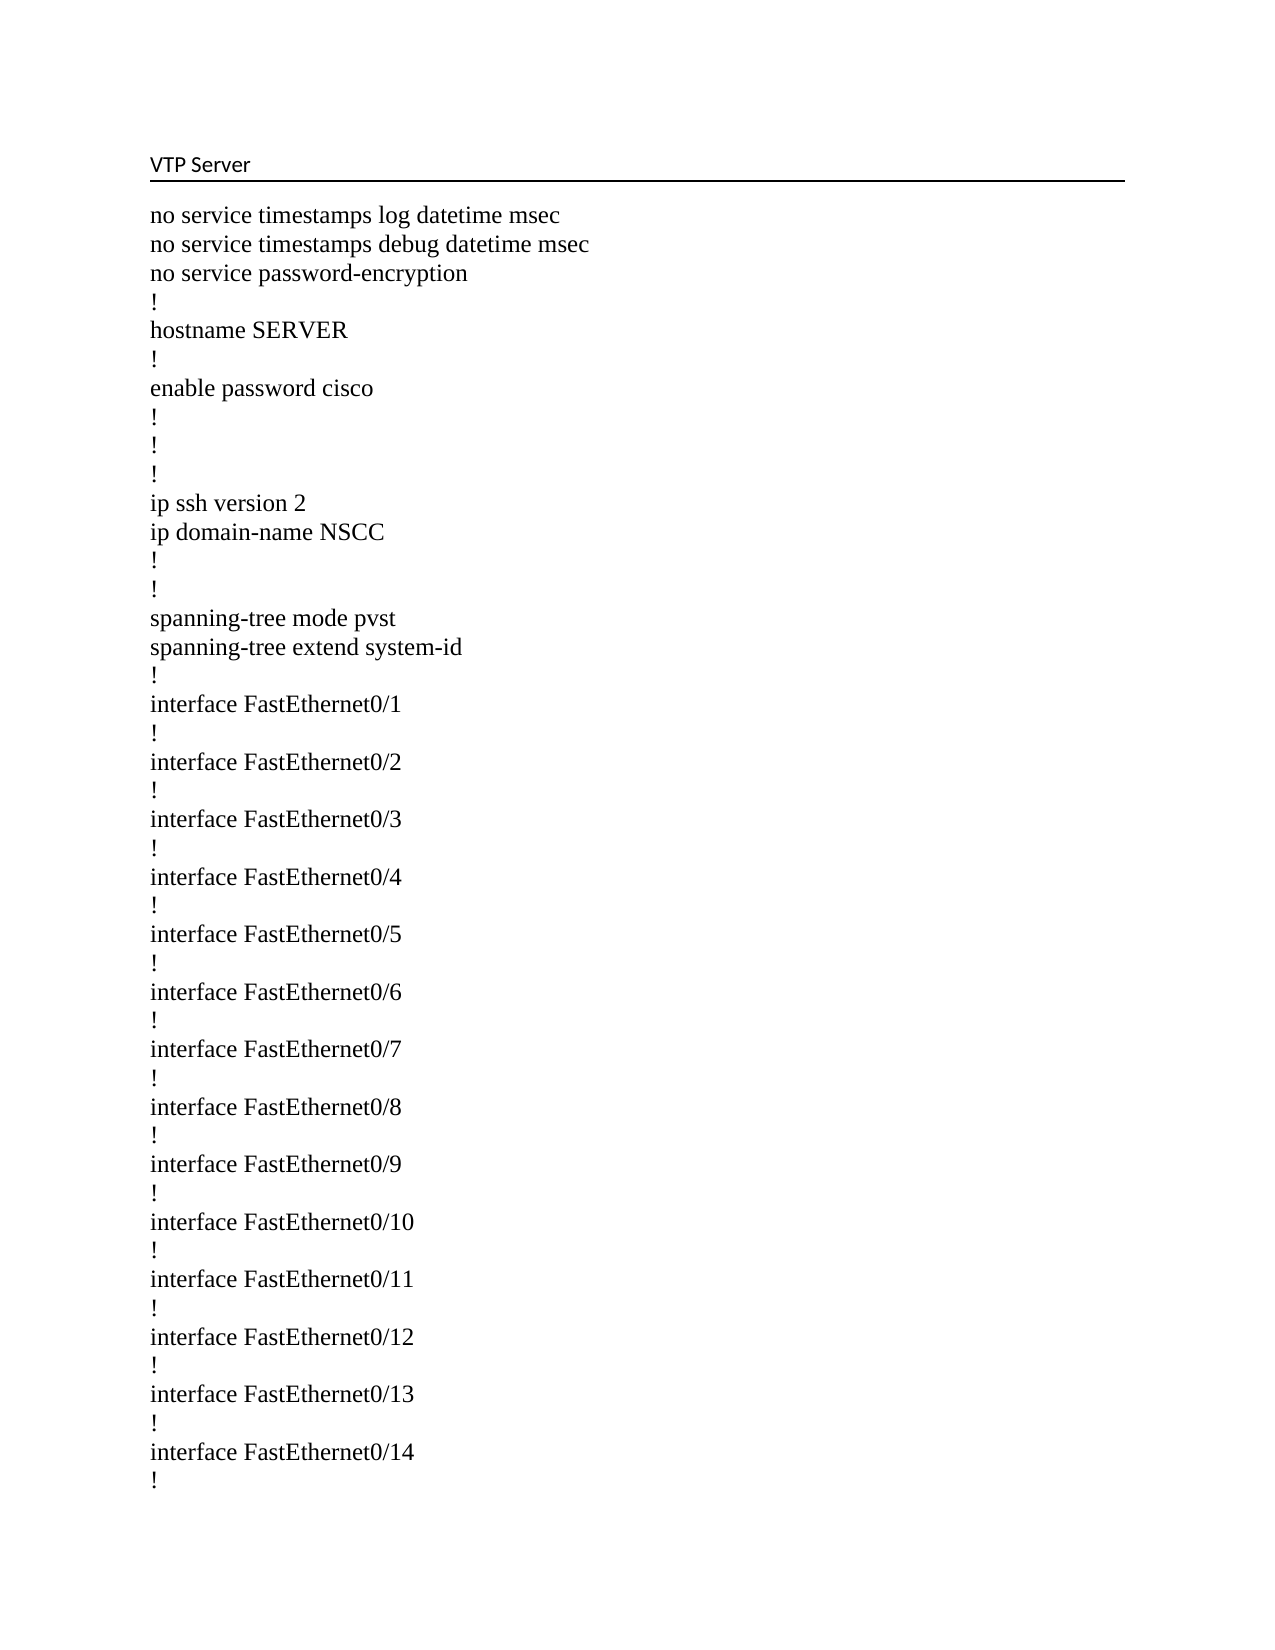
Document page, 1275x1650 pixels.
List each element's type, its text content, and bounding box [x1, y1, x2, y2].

text interface FastEthernet0/10 [150, 1207, 1125, 1236]
text VTP Server [150, 150, 1125, 180]
text ! [150, 948, 1125, 977]
text interface FastEthernet0/4 [150, 862, 1125, 891]
text ! [150, 344, 1125, 373]
text ! [150, 1293, 1125, 1322]
text ! [150, 1236, 1125, 1264]
text ip domain-name NSCC [150, 517, 1125, 546]
text interface FastEthernet0/5 [150, 919, 1125, 948]
text interface FastEthernet0/9 [150, 1149, 1125, 1178]
text spanning-tree mode pvst [150, 603, 1125, 632]
text no service password-encryption [150, 258, 1125, 287]
text enable password cisco [150, 373, 1125, 402]
text no service timestamps debug datetime msec [150, 229, 1125, 258]
text interface FastEthernet0/3 [150, 804, 1125, 833]
text ! [150, 1466, 1125, 1494]
text ! [150, 1063, 1125, 1092]
text ! [150, 1121, 1125, 1149]
text ! [150, 891, 1125, 919]
text ! [150, 287, 1125, 316]
text ! [150, 1408, 1125, 1437]
text ! [150, 776, 1125, 804]
text no service timestamps log datetime msec [150, 201, 1125, 229]
text ! [150, 661, 1125, 689]
text ! [150, 431, 1125, 459]
text interface FastEthernet0/12 [150, 1322, 1125, 1351]
text ! [150, 402, 1125, 431]
text ! [150, 1351, 1125, 1379]
text ! [150, 833, 1125, 862]
text interface FastEthernet0/11 [150, 1264, 1125, 1293]
text interface FastEthernet0/7 [150, 1034, 1125, 1063]
text interface FastEthernet0/2 [150, 747, 1125, 776]
text interface FastEthernet0/6 [150, 977, 1125, 1006]
text ! [150, 546, 1125, 574]
text ! [150, 1006, 1125, 1034]
text spanning-tree extend system-id [150, 632, 1125, 661]
text hostname SERVER [150, 316, 1125, 344]
text interface FastEthernet0/13 [150, 1379, 1125, 1408]
text ip ssh version 2 [150, 488, 1125, 517]
text interface FastEthernet0/14 [150, 1437, 1125, 1466]
text ! [150, 574, 1125, 603]
text ! [150, 1178, 1125, 1207]
text ! [150, 459, 1125, 488]
text ! [150, 718, 1125, 747]
text interface FastEthernet0/1 [150, 689, 1125, 718]
text interface FastEthernet0/8 [150, 1092, 1125, 1121]
